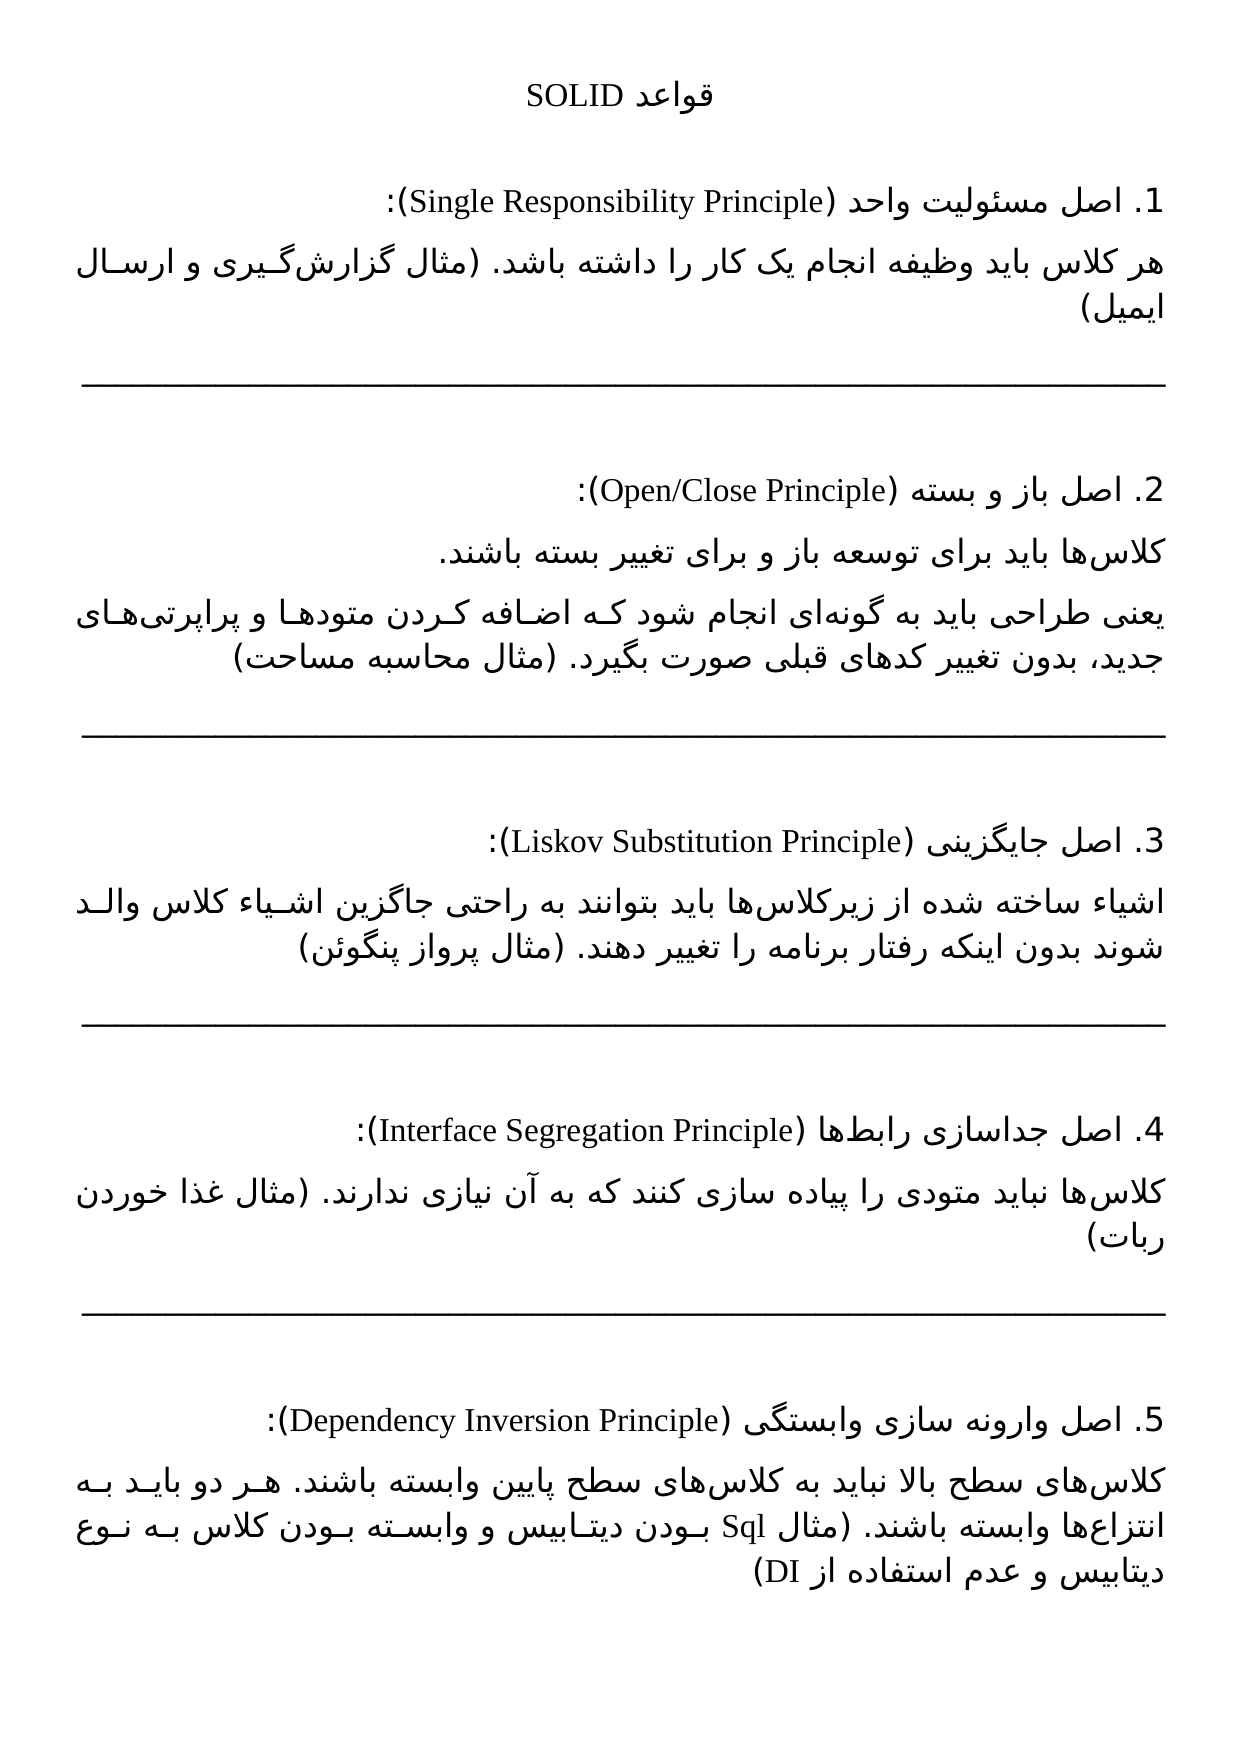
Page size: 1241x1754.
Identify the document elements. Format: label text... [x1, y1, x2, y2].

text کلاس‌ها نباید متودی را پیاده سازی کنند که به آن نیازی ندارند. (مثال غذا خوردن ربات) [75, 1172, 1165, 1256]
text 3. اصل جایگزینی (Liskov Substitution Principle): [75, 821, 1165, 860]
text 2. اصل باز و بسته (Open/Close Principle): [75, 471, 1165, 509]
text یعنی طراحی باید به گونه‌ای انجام شود که اضافه کردن متودها و پراپرتی‌های جدید، بدون تغییر کدهای قبلی صورت بگیرد. (مثال محاسبه مساحت) [75, 593, 1165, 677]
text قواعد SOLID [75, 75, 1165, 114]
text 5. اصل وارونه سازی وابستگی‌ (Dependency Inversion Principle): [75, 1400, 1165, 1439]
text _________________________________________________________________ [75, 699, 1165, 738]
text کلاس‌ها باید برای توسعه باز و برای تغییر بسته باشند. [75, 532, 1165, 571]
text _________________________________________________________________ [75, 988, 1165, 1027]
text _________________________________________________________________ [75, 1278, 1165, 1317]
text اشیاء ساخته شده از زیرکلاس‌ها باید بتوانند به راحتی جاگزین اشیاء کلاس والد شوند بدون اینکه رفتار برنامه را تغییر دهند. (مثال پرواز پنگوئن) [75, 883, 1165, 966]
text 1. اصل مسئولیت واحد (Single Responsibility Principle): [75, 137, 1165, 220]
text کلاس‌های سطح بالا نباید به کلاس‌های سطح پایین وابسته باشند. هر دو باید به انتزاع‌ها وابسته باشند. (مثال Sql بودن دیتابیس و وابسته بودن کلاس به نوع دیتابیس و عدم استفاده از DI) [75, 1461, 1165, 1590]
text _________________________________________________________________ [75, 348, 1165, 387]
text هر کلاس باید وظیفه انجام یک کار را داشته باشد. (مثال گزارش‌گیری و ارسال ایمیل) [75, 243, 1165, 326]
text 4. اصل جداسازی رابط‌ها (Interface Segregation Principle): [75, 1111, 1165, 1149]
